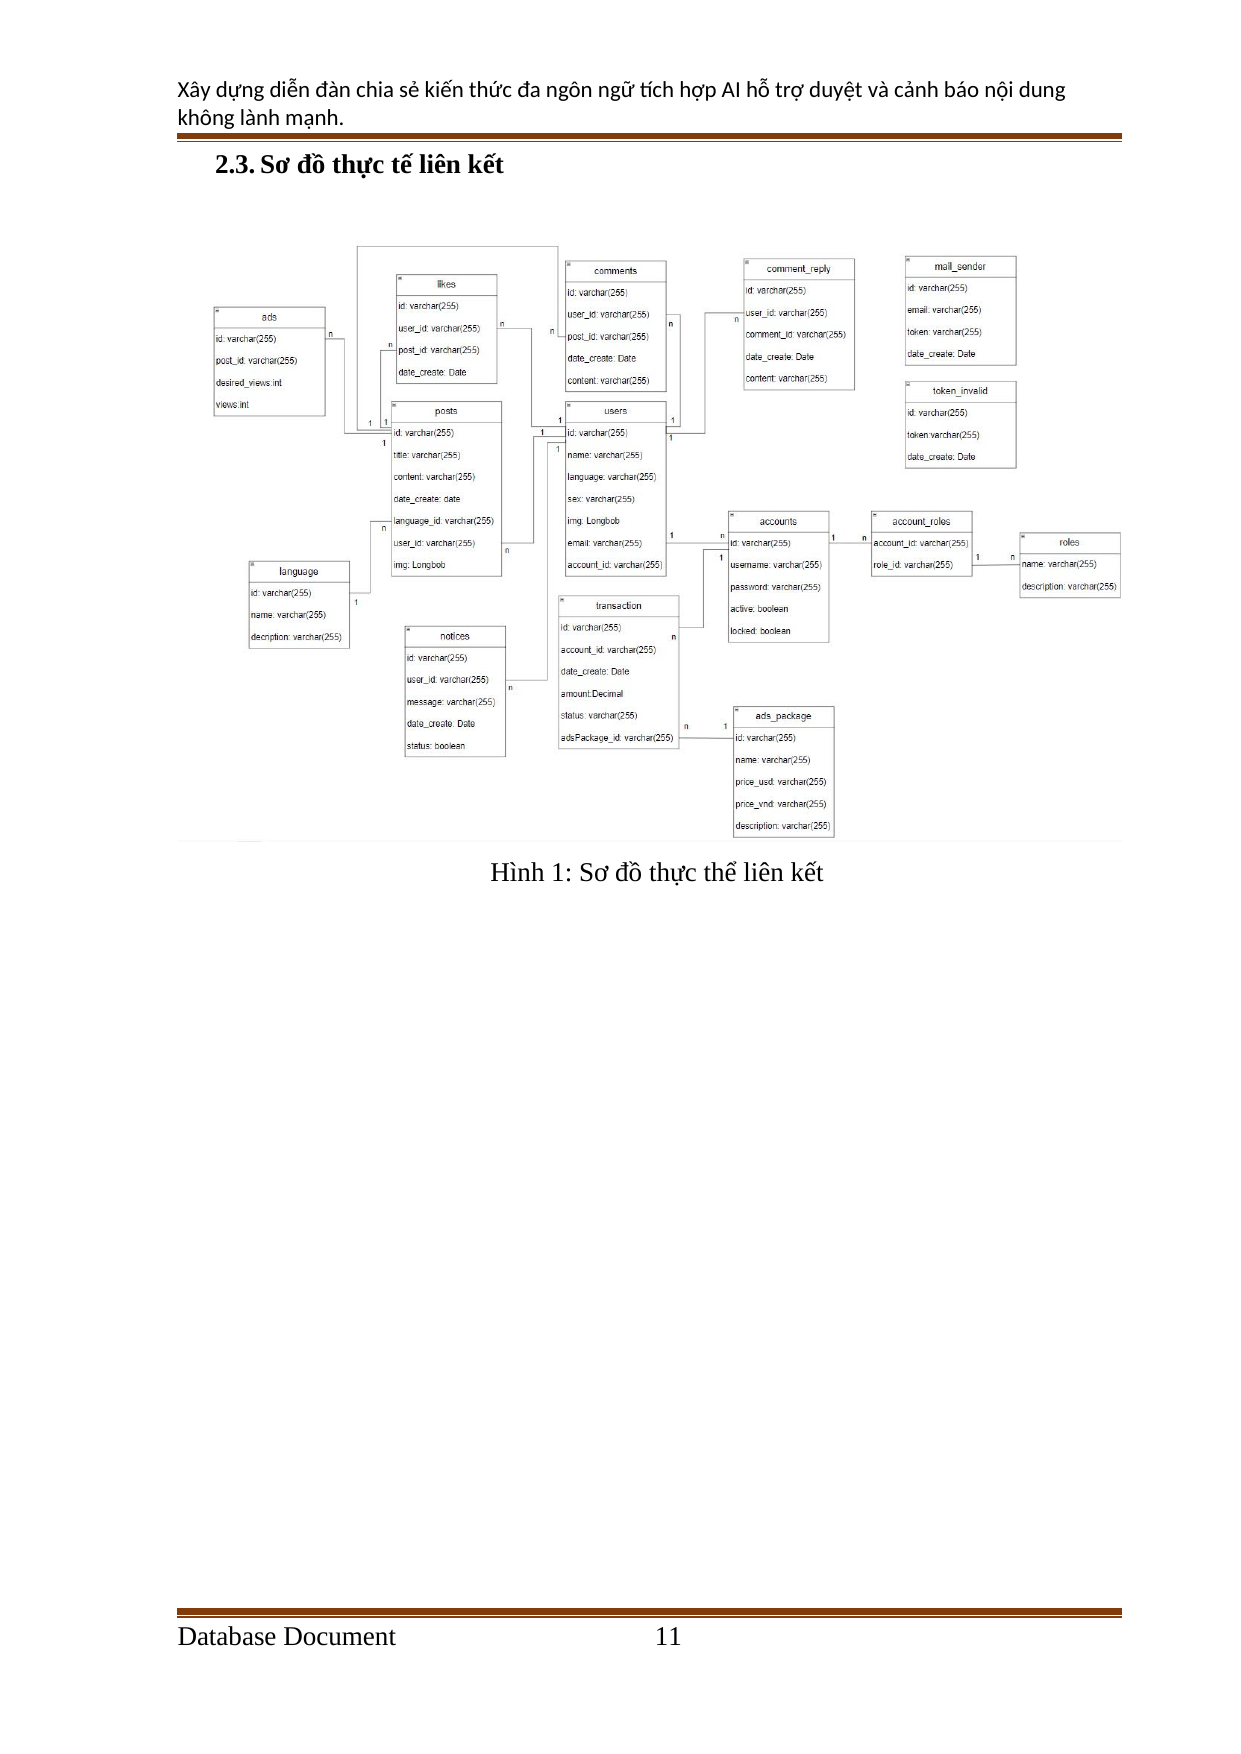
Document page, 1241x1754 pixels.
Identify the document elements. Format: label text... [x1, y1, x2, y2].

text Hình 1: Sơ đồ thực thể liên kết [192, 856, 1122, 887]
picture [177, 241, 1123, 842]
subtitle Sơ đồ thực tế liên kết [215, 148, 1122, 179]
